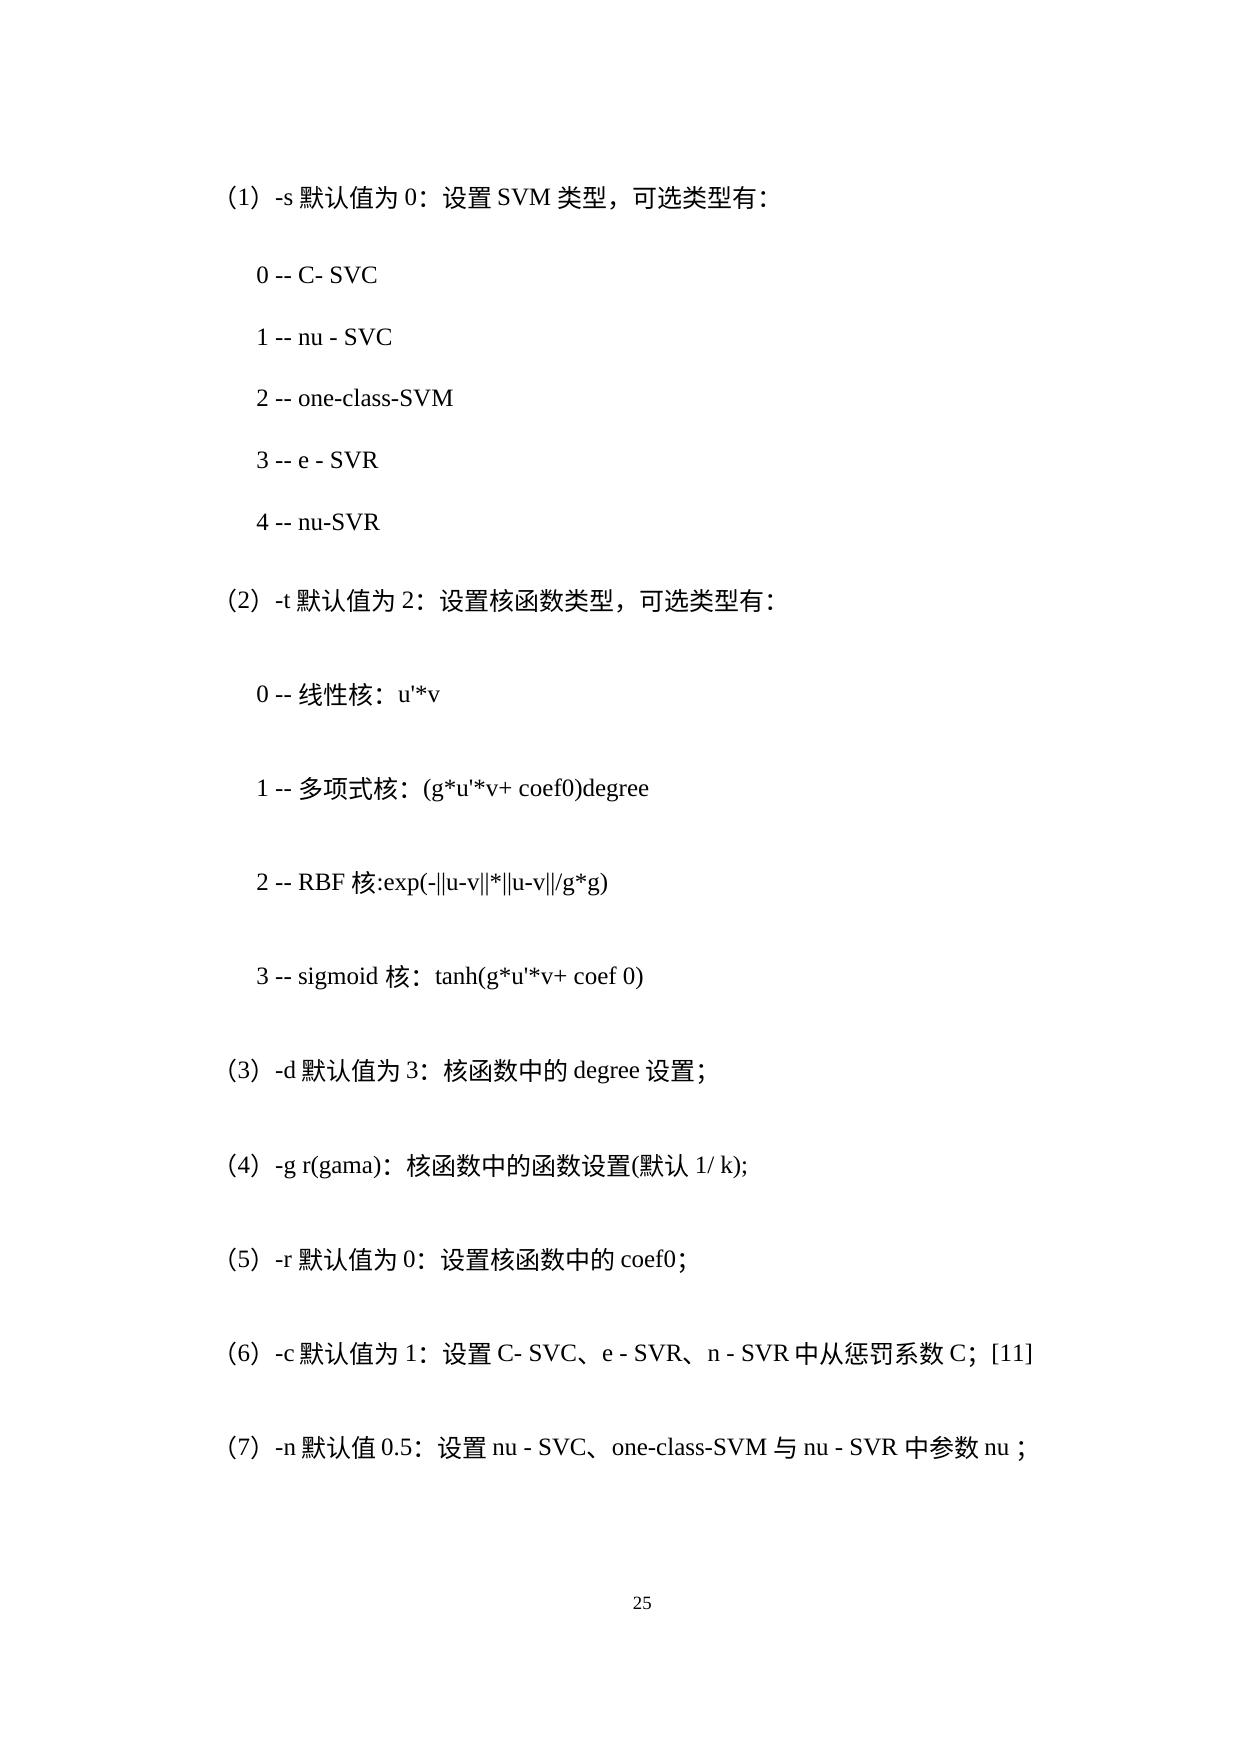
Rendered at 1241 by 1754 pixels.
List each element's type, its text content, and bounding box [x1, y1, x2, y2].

text （5）-r 默认值为0：设置核函数中的coef0； [212, 1226, 1042, 1291]
text （3）-d默认值为3：核函数中的degree设置； [212, 1037, 1042, 1102]
text （1）-s 默认值为0：设置SVM 类型，可选类型有： [212, 164, 1042, 229]
text 2 -- RBF 核:exp(-||u-v||*||u-v||/g*g) [212, 849, 1042, 914]
text （7）-n默认值0.5：设置nu - SVC、one-class-SVM 与nu - SVR 中参数nu ； [212, 1414, 1042, 1479]
text 2 -- one-class-SVM [212, 382, 1042, 414]
text 4 -- nu-SVR [212, 505, 1042, 537]
text 0 -- C- SVC [212, 258, 1042, 291]
text 1 -- 多项式核：(g*u'*v+ coef0)degree [212, 755, 1042, 820]
text 0 -- 线性核：u'*v [212, 661, 1042, 726]
text 3 -- sigmoid 核：tanh(g*u'*v+ coef 0) [212, 943, 1042, 1008]
text 3 -- e - SVR [212, 443, 1042, 476]
text 1 -- nu - SVC [212, 320, 1042, 352]
text （2）-t 默认值为2：设置核函数类型，可选类型有： [212, 567, 1042, 632]
text （4）-g r(gama)：核函数中的函数设置(默认1/ k); [212, 1132, 1042, 1197]
text （6）-c默认值为1：设置C- SVC、e - SVR、n - SVR中从惩罚系数C；[11] [212, 1320, 1042, 1385]
